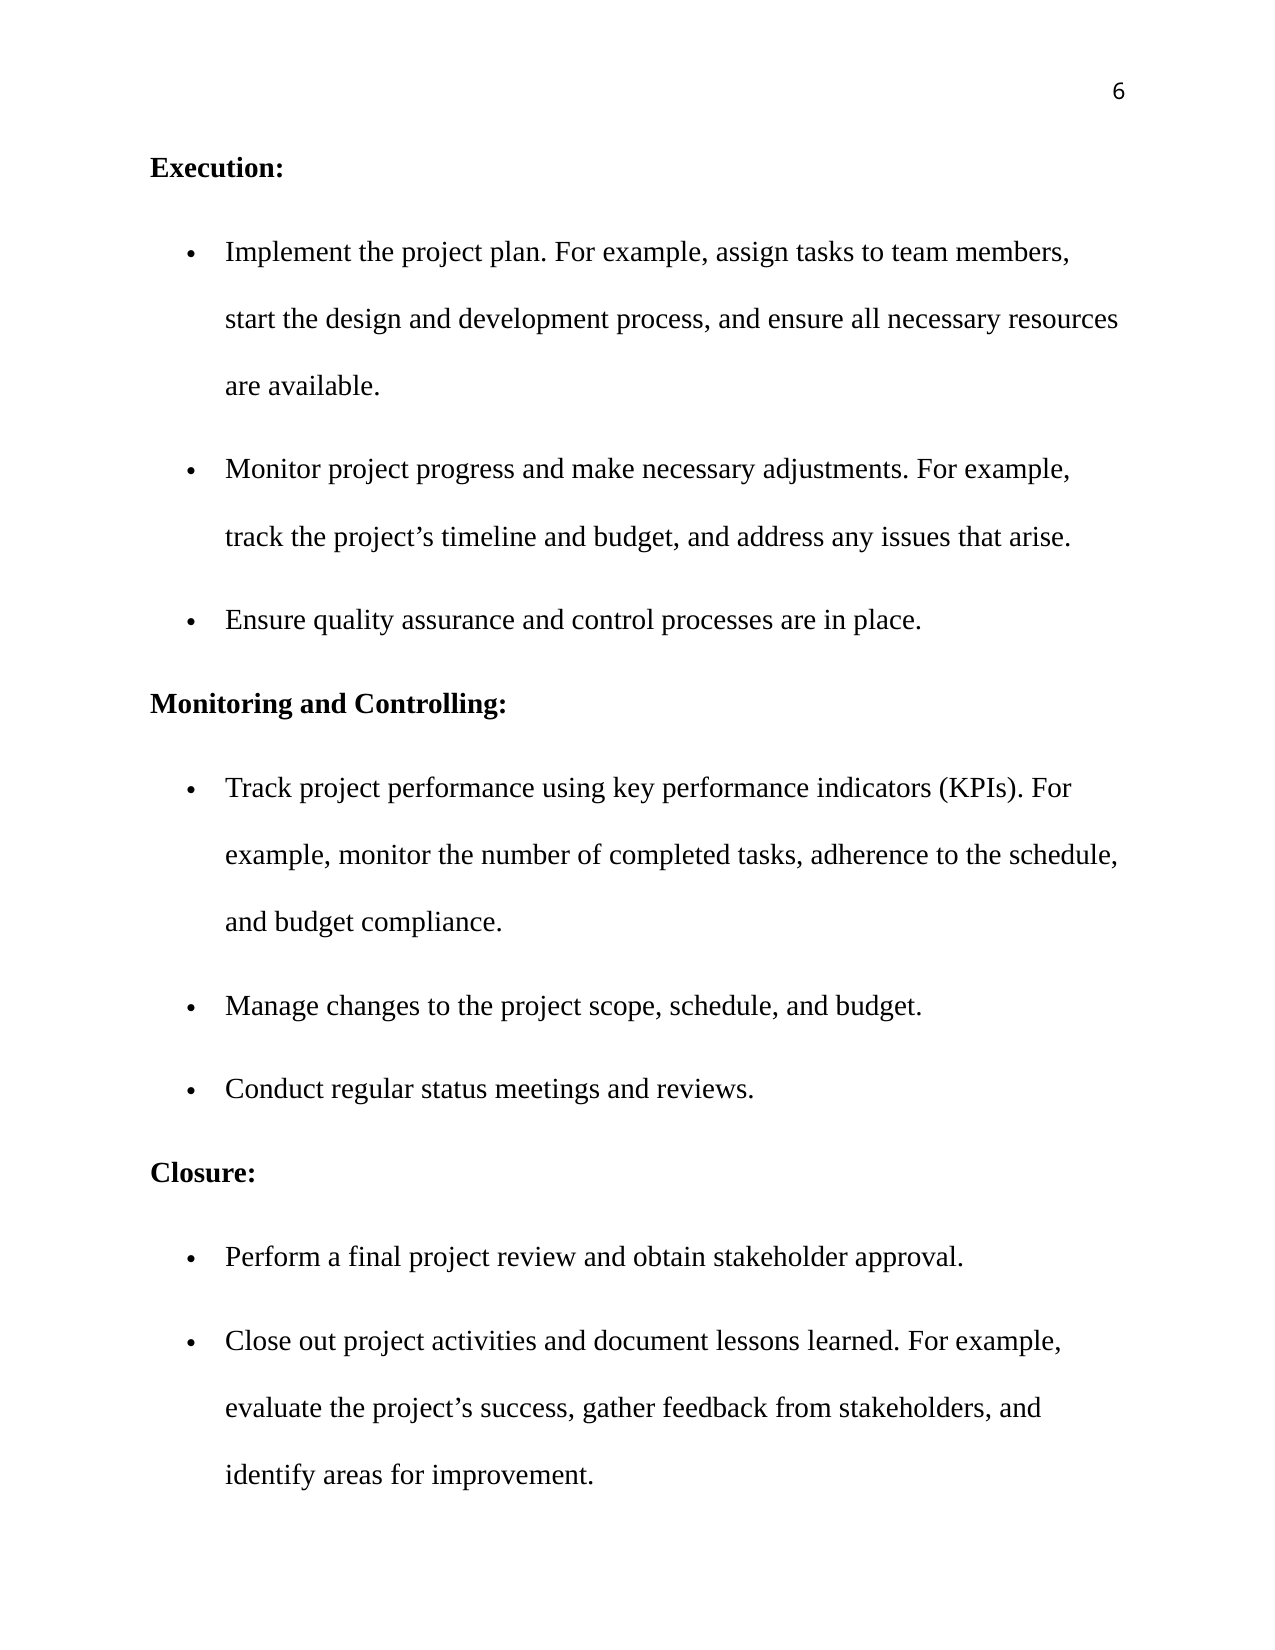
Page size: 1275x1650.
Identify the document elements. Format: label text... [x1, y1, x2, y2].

text Execution: [150, 150, 1125, 183]
list Track project performance using key performance indicators (KPIs). For example, monitor the number of completed tasks, adherence to the schedule, and budget compliance. [187, 770, 1125, 938]
list Monitor project progress and make necessary adjustments. For example, track the project’s timeline and budget, and address any issues that arise. [187, 452, 1125, 552]
list Implement the project plan. For example, assign tasks to team members, start the design and development process, and ensure all necessary resources are available. [187, 234, 1125, 401]
list Ensure quality assurance and control processes are in place. [187, 602, 1125, 636]
list Manage changes to the project scope, schedule, and budget. [187, 988, 1125, 1021]
list Perform a final project review and obtain stakeholder approval. [187, 1239, 1125, 1273]
text Closure: [150, 1155, 1125, 1189]
list Conduct regular status meetings and reviews. [187, 1072, 1125, 1105]
list Close out project activities and document lessons learned. For example, evaluate the project’s success, gather feedback from stakeholders, and identify areas for improvement. [187, 1323, 1125, 1491]
text Monitoring and Controlling: [150, 686, 1125, 720]
